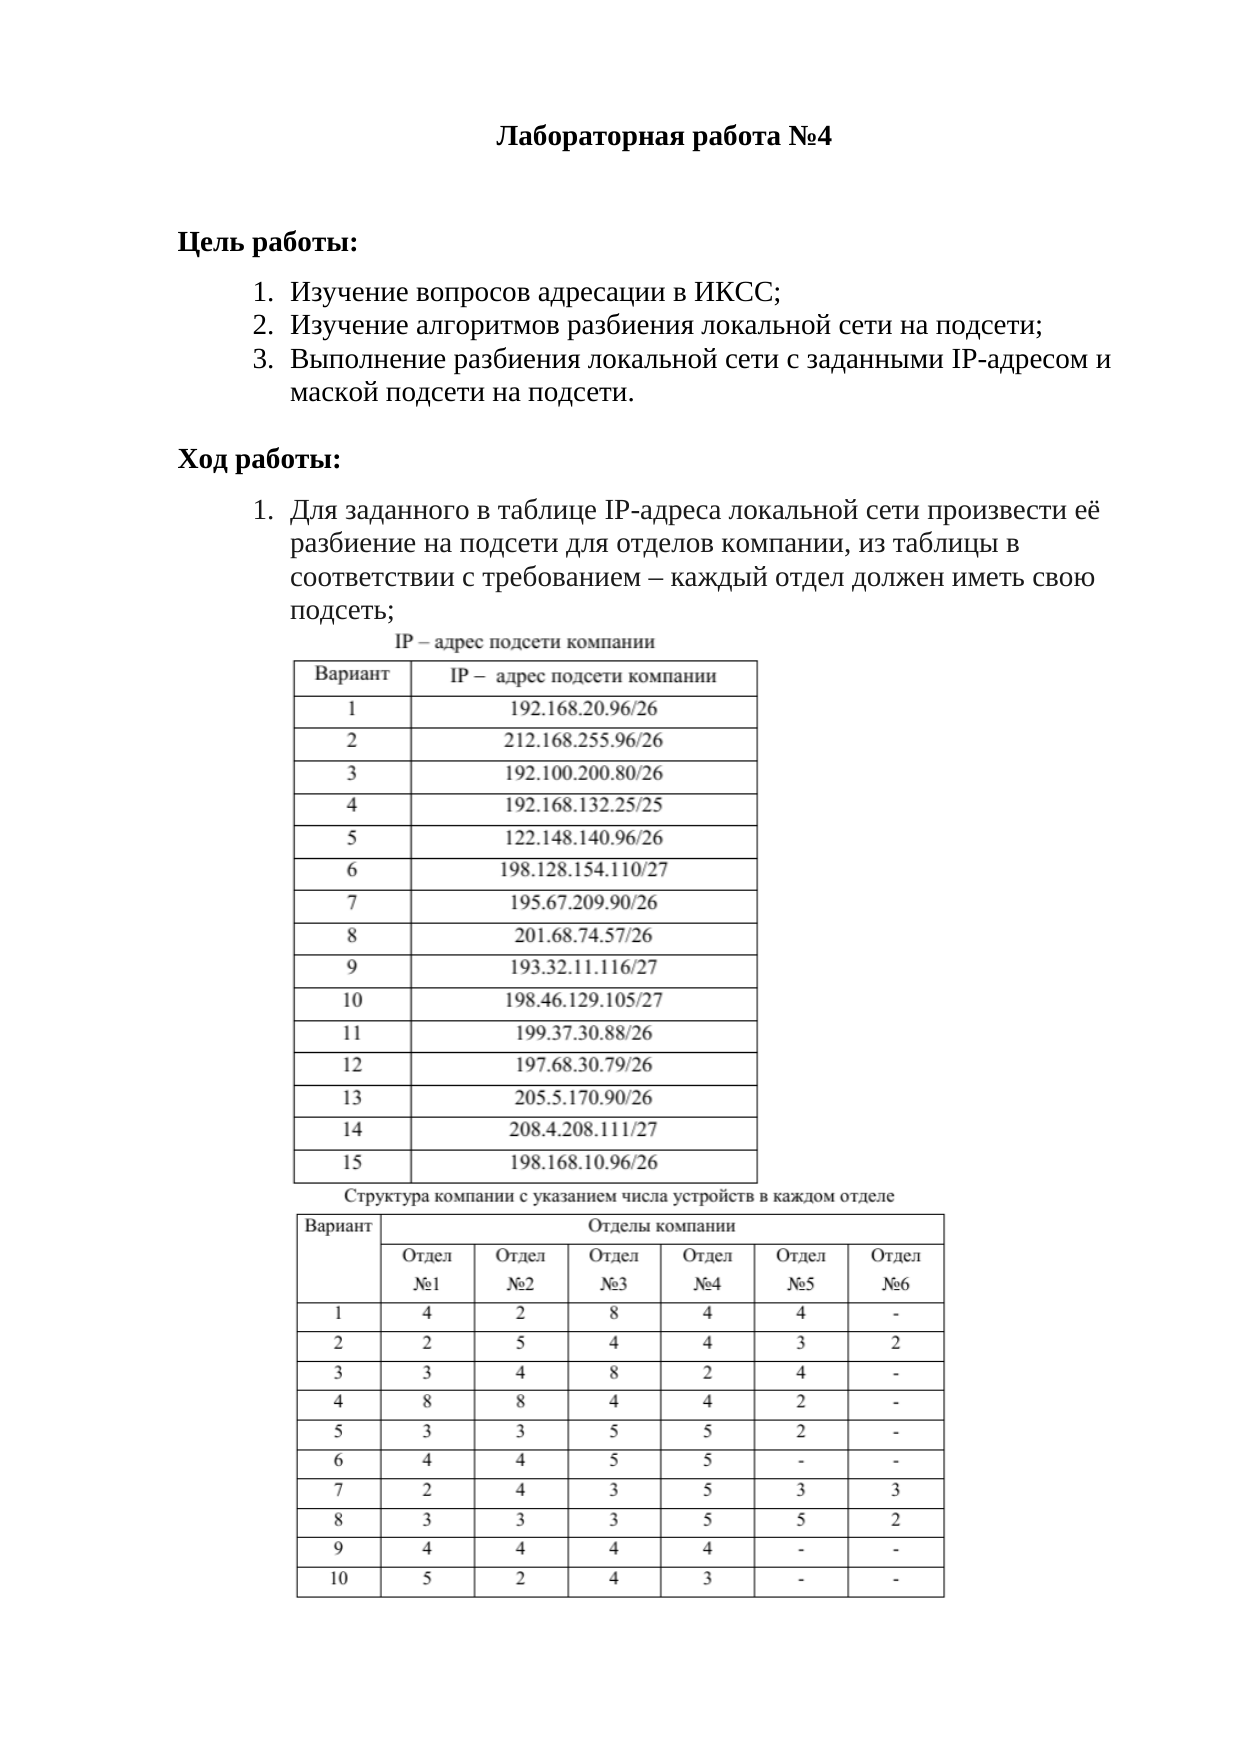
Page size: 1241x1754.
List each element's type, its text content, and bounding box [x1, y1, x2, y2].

text Ход работы: [177, 442, 1152, 475]
list Для заданного в таблице IP-адреса локальной сети произвести её разбиение на подсети для отделов компании, из таблицы в соответствии с требованием – каждый отдел должен иметь свою подсеть; [252, 492, 1152, 626]
text Цель работы: [177, 224, 1152, 257]
list Изучение алгоритмов разбиения локальной сети на подсети; [252, 307, 1152, 341]
text Лабораторная работа №4 [177, 118, 1152, 152]
picture [289, 626, 949, 1601]
list Изучение вопросов адресации в ИКСС; [252, 274, 1152, 307]
list Выполнение разбиения локальной сети с заданными IP-адресом и маской подсети на подсети. [252, 341, 1152, 408]
